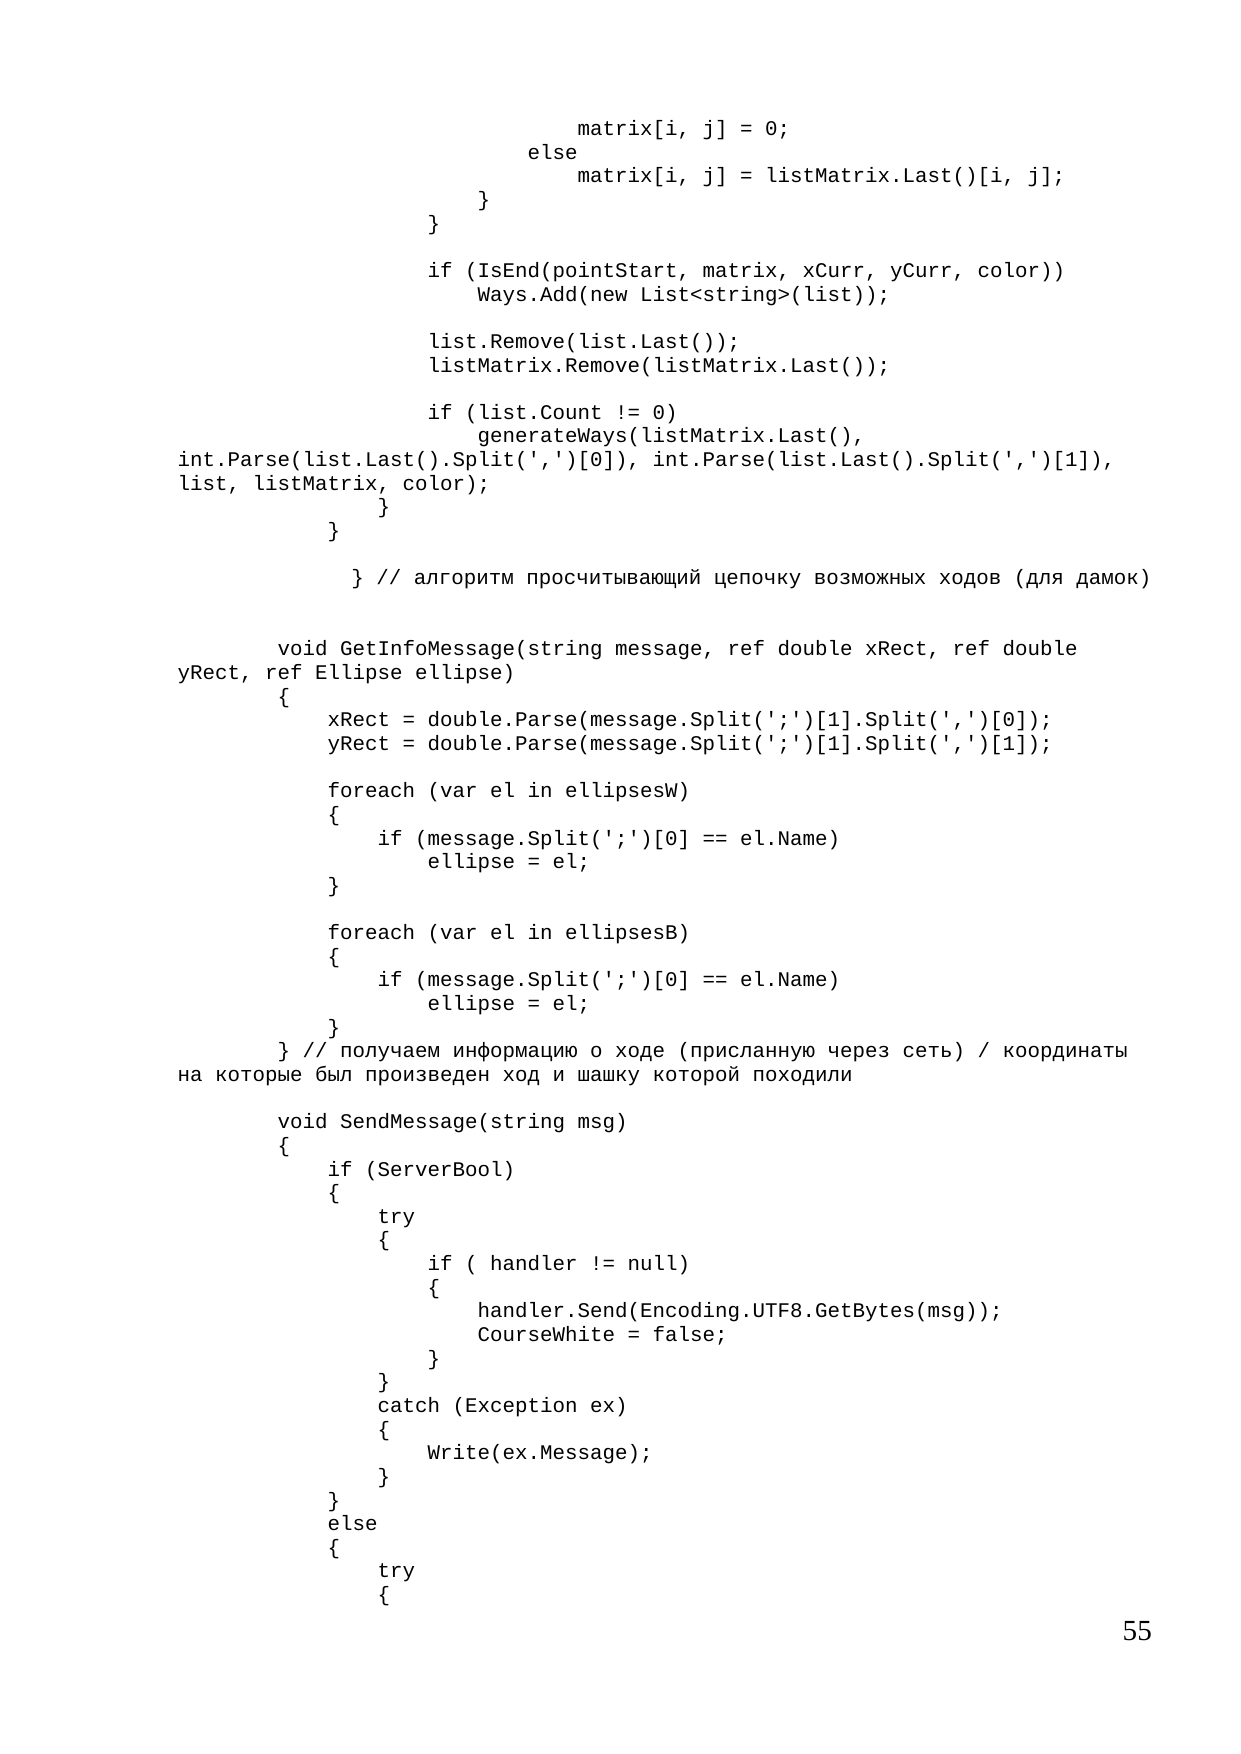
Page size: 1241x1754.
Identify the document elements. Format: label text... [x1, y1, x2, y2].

text if (list.Count != 0) [177, 402, 1152, 426]
text ellipse = el; [177, 851, 1152, 875]
text } [177, 1371, 1152, 1395]
text } [177, 1348, 1152, 1371]
text if (message.Split(';')[0] == el.Name) [177, 827, 1152, 851]
text Ways.Add(new List<string>(list)); [177, 284, 1152, 307]
text xRect = double.Parse(message.Split(';')[1].Split(',')[0]); [177, 709, 1152, 733]
text listMatrix.Remove(listMatrix.Last()); [177, 354, 1152, 378]
text { [177, 1135, 1152, 1158]
text { [177, 1584, 1152, 1608]
text { [177, 1537, 1152, 1561]
text else [177, 142, 1152, 165]
text matrix[i, j] = 0; [177, 118, 1152, 142]
text if (ServerBool) [177, 1158, 1152, 1182]
text } [177, 1489, 1152, 1513]
text Write(ex.Message); [177, 1442, 1152, 1466]
text { [177, 1419, 1152, 1442]
text void SendMessage(string msg) [177, 1111, 1152, 1135]
text if (IsEnd(pointStart, matrix, xCurr, yCurr, color)) [177, 260, 1152, 284]
text try [177, 1561, 1152, 1584]
text generateWays(listMatrix.Last(), int.Parse(list.Last().Split(',')[0]), int.Parse(list.Last().Split(',')[1]), list, listMatrix, color); [177, 426, 1152, 496]
text foreach (var el in ellipsesW) [177, 780, 1152, 804]
text try [177, 1206, 1152, 1229]
text foreach (var el in ellipsesB) [177, 922, 1152, 946]
text if (message.Split(';')[0] == el.Name) [177, 969, 1152, 993]
text } [177, 875, 1152, 898]
text else [177, 1513, 1152, 1537]
text ellipse = el; [177, 993, 1152, 1017]
text { [177, 686, 1152, 709]
text CourseWhite = false; [177, 1324, 1152, 1348]
text list.Remove(list.Last()); [177, 331, 1152, 354]
text { [177, 1277, 1152, 1300]
text void GetInfoMessage(string message, ref double xRect, ref double yRect, ref Ellipse ellipse) [177, 638, 1152, 686]
text } [177, 1017, 1152, 1040]
text } // получаем информацию о ходе (присланную через сеть) / координаты на которые был произведен ход и шашку которой походили [177, 1040, 1152, 1088]
text yRect = double.Parse(message.Split(';')[1].Split(',')[1]); [177, 733, 1152, 757]
text { [177, 804, 1152, 827]
text { [177, 1229, 1152, 1253]
text } [177, 520, 1152, 544]
text if ( handler != null) [177, 1253, 1152, 1277]
text matrix[i, j] = listMatrix.Last()[i, j]; [177, 165, 1152, 189]
text } [177, 189, 1152, 213]
text } [177, 1466, 1152, 1489]
text catch (Exception ex) [177, 1395, 1152, 1419]
text handler.Send(Encoding.UTF8.GetBytes(msg)); [177, 1300, 1152, 1324]
text { [177, 946, 1152, 969]
text } [177, 213, 1152, 236]
text { [177, 1182, 1152, 1206]
text } [177, 496, 1152, 520]
text } // алгоритм просчитывающий цепочку возможных ходов (для дамок) [177, 567, 1152, 591]
